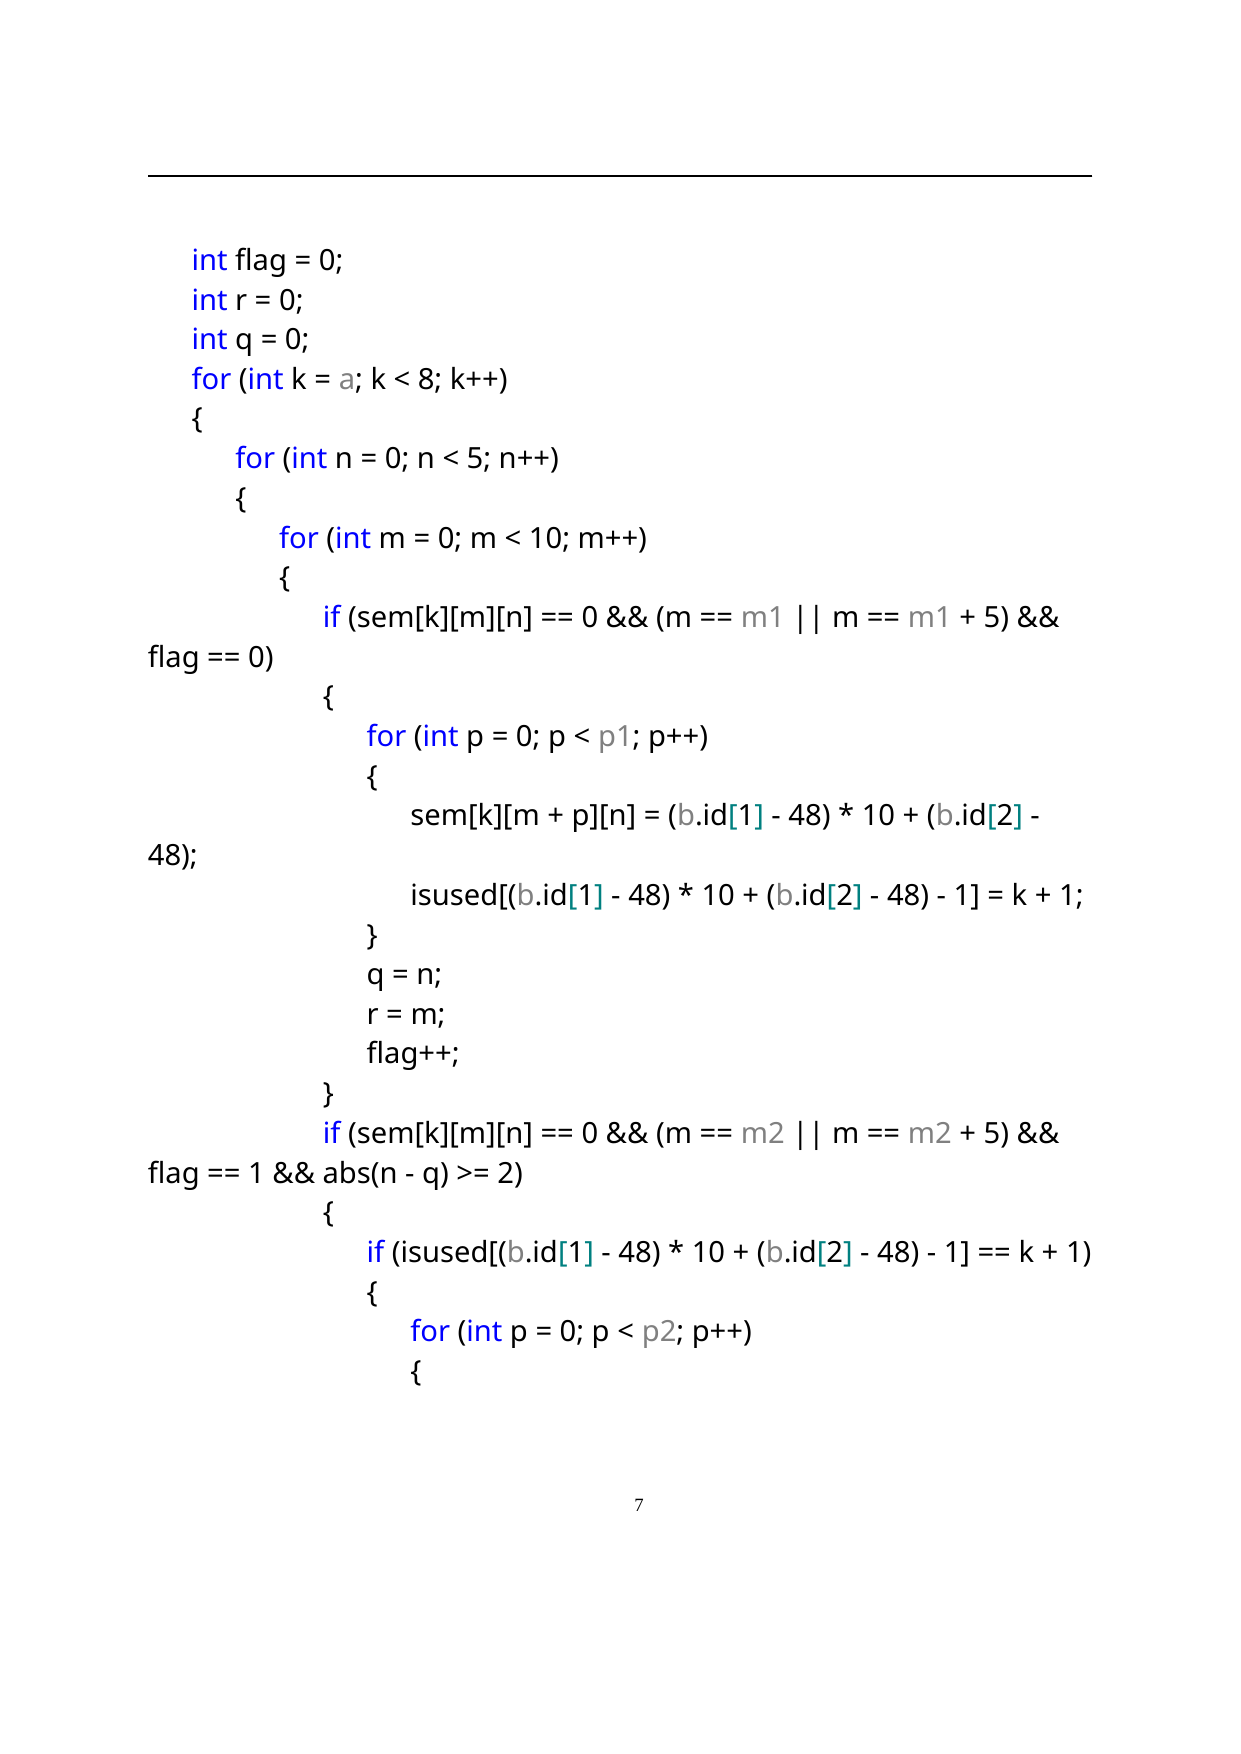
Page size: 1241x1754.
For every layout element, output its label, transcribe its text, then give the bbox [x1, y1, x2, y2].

text { [148, 1350, 1092, 1390]
text if (sem[k][m][n] == 0 && (m == m1 || m == m1 + 5) && flag == 0) [148, 596, 1092, 676]
text q = n; [148, 953, 1092, 993]
text int flag = 0; [148, 239, 1092, 279]
text for (int m = 0; m < 10; m++) [148, 517, 1092, 557]
text if (isused[(b.id[1] - 48) * 10 + (b.id[2] - 48) - 1] == k + 1) [148, 1231, 1092, 1271]
text for (int n = 0; n < 5; n++) [148, 437, 1092, 477]
text { [148, 557, 1092, 596]
text r = m; [148, 993, 1092, 1033]
text { [148, 398, 1092, 437]
text int q = 0; [148, 318, 1092, 358]
text { [148, 477, 1092, 517]
text { [148, 1192, 1092, 1231]
text } [148, 914, 1092, 953]
text int r = 0; [148, 279, 1092, 318]
text { [148, 755, 1092, 795]
text for (int p = 0; p < p2; p++) [148, 1311, 1092, 1350]
text for (int p = 0; p < p1; p++) [148, 715, 1092, 755]
text isused[(b.id[1] - 48) * 10 + (b.id[2] - 48) - 1] = k + 1; [148, 874, 1092, 914]
text for (int k = a; k < 8; k++) [148, 358, 1092, 398]
text } [148, 1072, 1092, 1112]
text { [148, 1271, 1092, 1311]
text if (sem[k][m][n] == 0 && (m == m2 || m == m2 + 5) && flag == 1 && abs(n - q) >= 2) [148, 1112, 1092, 1192]
text { [148, 676, 1092, 715]
text flag++; [148, 1033, 1092, 1072]
text sem[k][m + p][n] = (b.id[1] - 48) * 10 + (b.id[2] - 48); [148, 795, 1092, 874]
